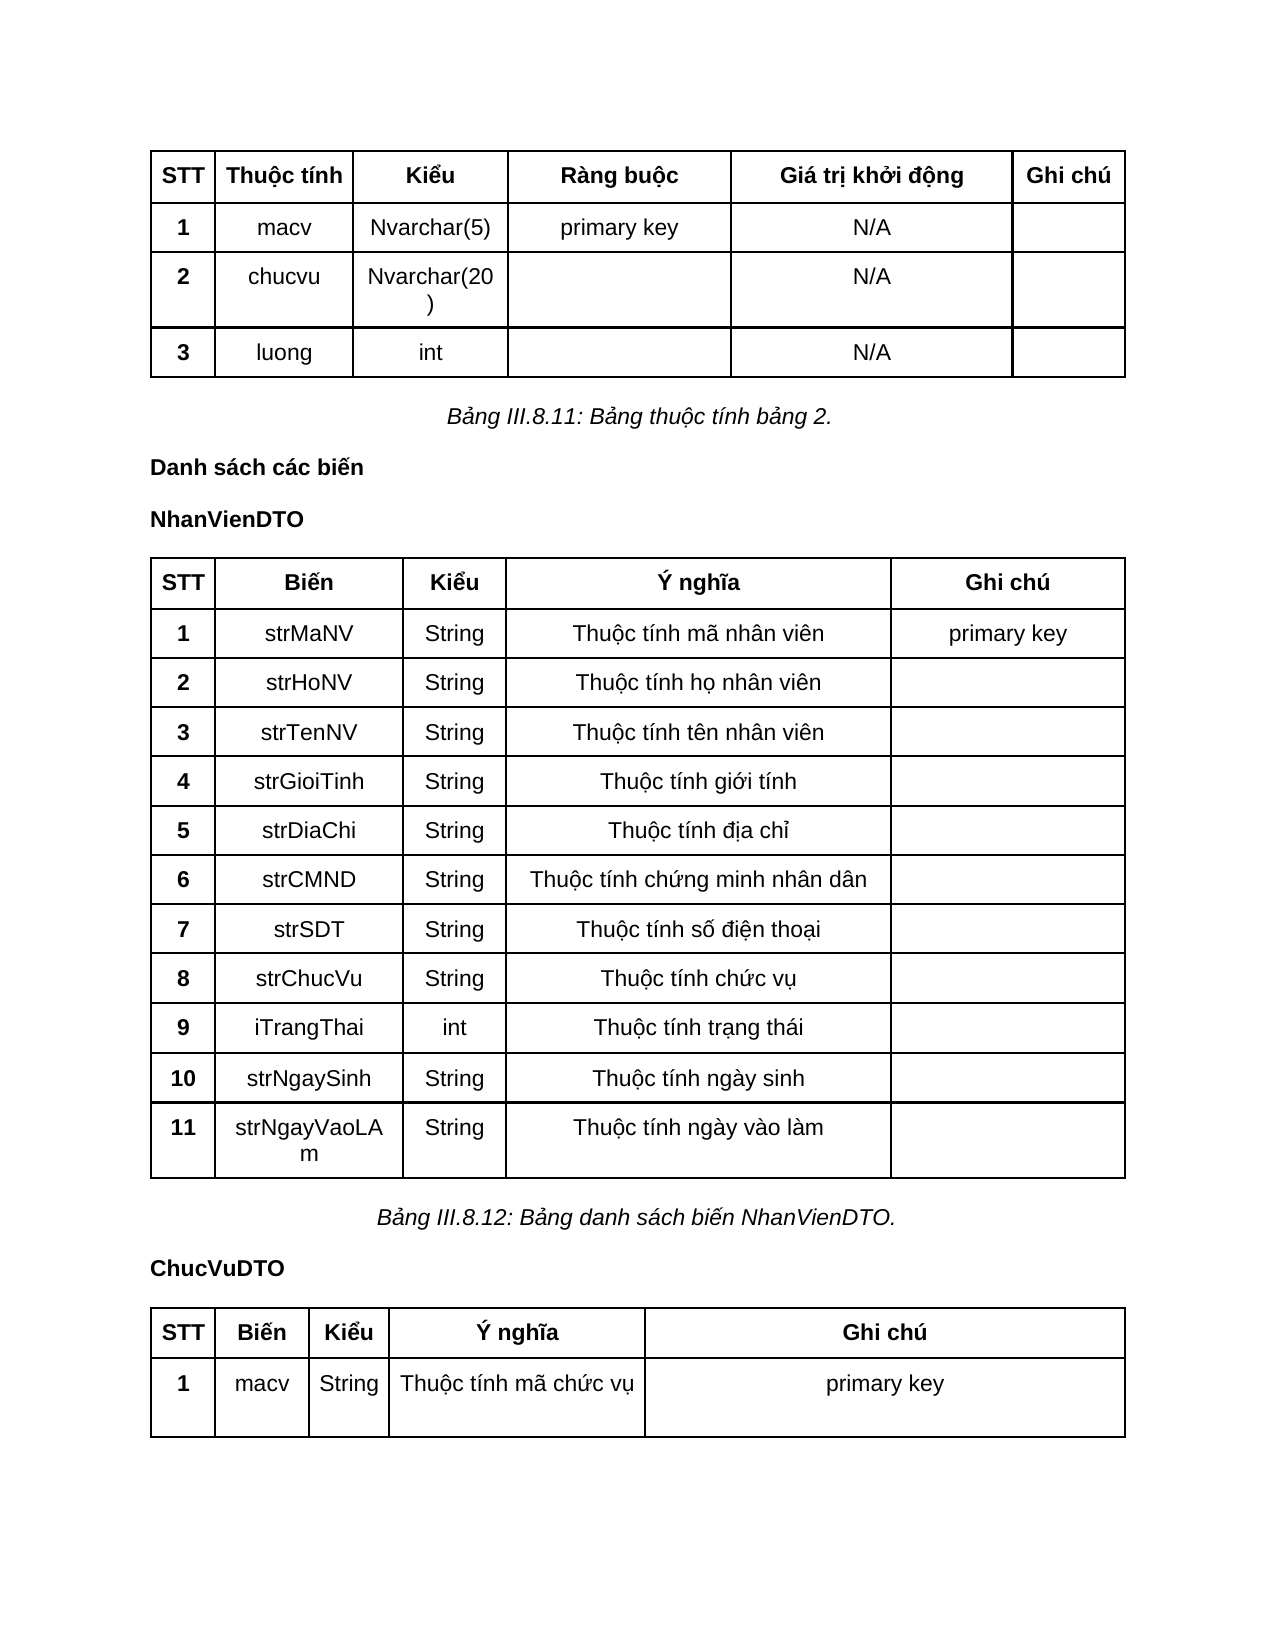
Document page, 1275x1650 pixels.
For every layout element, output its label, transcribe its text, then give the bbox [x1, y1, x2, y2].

table_cell macv [216, 204, 352, 251]
table_header Ghi chú [1014, 152, 1124, 202]
table_cell [892, 1054, 1124, 1101]
table_header Kiểu [354, 152, 507, 202]
table_cell luong [216, 329, 352, 376]
table_cell int [354, 329, 507, 376]
table_header Biến [216, 1309, 308, 1357]
table_cell macv [216, 1359, 308, 1436]
table_cell 9 [152, 1004, 214, 1052]
table_cell [892, 856, 1124, 903]
table_cell N/A [732, 253, 1011, 326]
table_cell String [404, 659, 505, 706]
table_cell 1 [152, 204, 214, 251]
table_cell N/A [732, 329, 1011, 376]
table_header Thuộc tính [216, 152, 352, 202]
table_header Kiểu [404, 559, 505, 607]
table_cell Thuộc tính địa chỉ [507, 807, 890, 854]
table_cell 4 [152, 757, 214, 804]
table_header STT [152, 559, 214, 607]
table_cell [1014, 204, 1124, 251]
table_cell Thuộc tính mã nhân viên [507, 610, 890, 657]
table_header Ghi chú [646, 1309, 1124, 1357]
text Danh sách các biến [150, 454, 1125, 481]
table_cell chucvu [216, 253, 352, 326]
table_cell [1014, 329, 1124, 376]
table_cell 1 [152, 610, 214, 657]
table_cell Thuộc tính ngày sinh [507, 1054, 890, 1101]
table_cell 1 [152, 1359, 214, 1436]
text Bảng III.8.11: Bảng thuộc tính bảng 2. [150, 403, 1125, 429]
table_header Ghi chú [892, 559, 1124, 607]
table_cell [892, 1004, 1124, 1052]
text Bảng III.8.12: Bảng danh sách biến NhanVienDTO. [150, 1204, 1125, 1230]
table_cell 8 [152, 954, 214, 1002]
table_cell Thuộc tính chức vụ [507, 954, 890, 1002]
table_cell strNgaySinh [216, 1054, 402, 1101]
table_header Ràng buộc [509, 152, 730, 202]
table_cell String [404, 757, 505, 804]
table_header Ý nghĩa [507, 559, 890, 607]
table_cell 6 [152, 856, 214, 903]
table_cell primary key [892, 610, 1124, 657]
table_cell strTenNV [216, 708, 402, 755]
table_cell Nvarchar(20) [354, 253, 507, 326]
table_cell [892, 905, 1124, 952]
table_cell Thuộc tính mã chức vụ [390, 1359, 644, 1436]
table_cell strCMND [216, 856, 402, 903]
text ChucVuDTO [150, 1255, 1125, 1282]
table_cell String [404, 708, 505, 755]
table_cell Thuộc tính trạng thái [507, 1004, 890, 1052]
table_cell Thuộc tính chứng minh nhân dân [507, 856, 890, 903]
table_header Kiểu [310, 1309, 388, 1357]
table_cell strMaNV [216, 610, 402, 657]
table_cell int [404, 1004, 505, 1052]
table_cell 2 [152, 659, 214, 706]
table_header Giá trị khởi động [732, 152, 1011, 202]
table_header STT [152, 152, 214, 202]
table_cell 3 [152, 708, 214, 755]
table_cell String [404, 856, 505, 903]
table_cell iTrangThai [216, 1004, 402, 1052]
table_cell String [404, 905, 505, 952]
table_cell primary key [646, 1359, 1124, 1436]
table_cell Thuộc tính tên nhân viên [507, 708, 890, 755]
table_cell 11 [152, 1104, 214, 1177]
table_cell N/A [732, 204, 1011, 251]
table_cell [892, 807, 1124, 854]
table_cell Thuộc tính giới tính [507, 757, 890, 804]
table_cell String [404, 610, 505, 657]
table_cell String [310, 1359, 388, 1436]
table_cell Thuộc tính số điện thoại [507, 905, 890, 952]
table_cell strDiaChi [216, 807, 402, 854]
table_cell Nvarchar(5) [354, 204, 507, 251]
table_cell strSDT [216, 905, 402, 952]
table_cell String [404, 1054, 505, 1101]
table_cell strChucVu [216, 954, 402, 1002]
table_cell 10 [152, 1054, 214, 1101]
table_cell String [404, 1104, 505, 1177]
table_cell strHoNV [216, 659, 402, 706]
table_cell [509, 253, 730, 326]
table_cell primary key [509, 204, 730, 251]
table_header Ý nghĩa [390, 1309, 644, 1357]
table_cell [892, 659, 1124, 706]
table_cell 3 [152, 329, 214, 376]
table_cell [509, 329, 730, 376]
table_header STT [152, 1309, 214, 1357]
table_cell [892, 954, 1124, 1002]
text NhanVienDTO [150, 506, 1125, 532]
table_cell strNgayVaoLAm [216, 1104, 402, 1177]
table_cell [892, 708, 1124, 755]
table_cell [892, 757, 1124, 804]
table_cell strGioiTinh [216, 757, 402, 804]
table_cell [892, 1104, 1124, 1177]
table_cell Thuộc tính ngày vào làm [507, 1104, 890, 1177]
table_cell String [404, 954, 505, 1002]
table_cell Thuộc tính họ nhân viên [507, 659, 890, 706]
table_cell 2 [152, 253, 214, 326]
table_cell [1014, 253, 1124, 326]
table_cell 5 [152, 807, 214, 854]
table_cell String [404, 807, 505, 854]
table_header Biến [216, 559, 402, 607]
table_cell 7 [152, 905, 214, 952]
